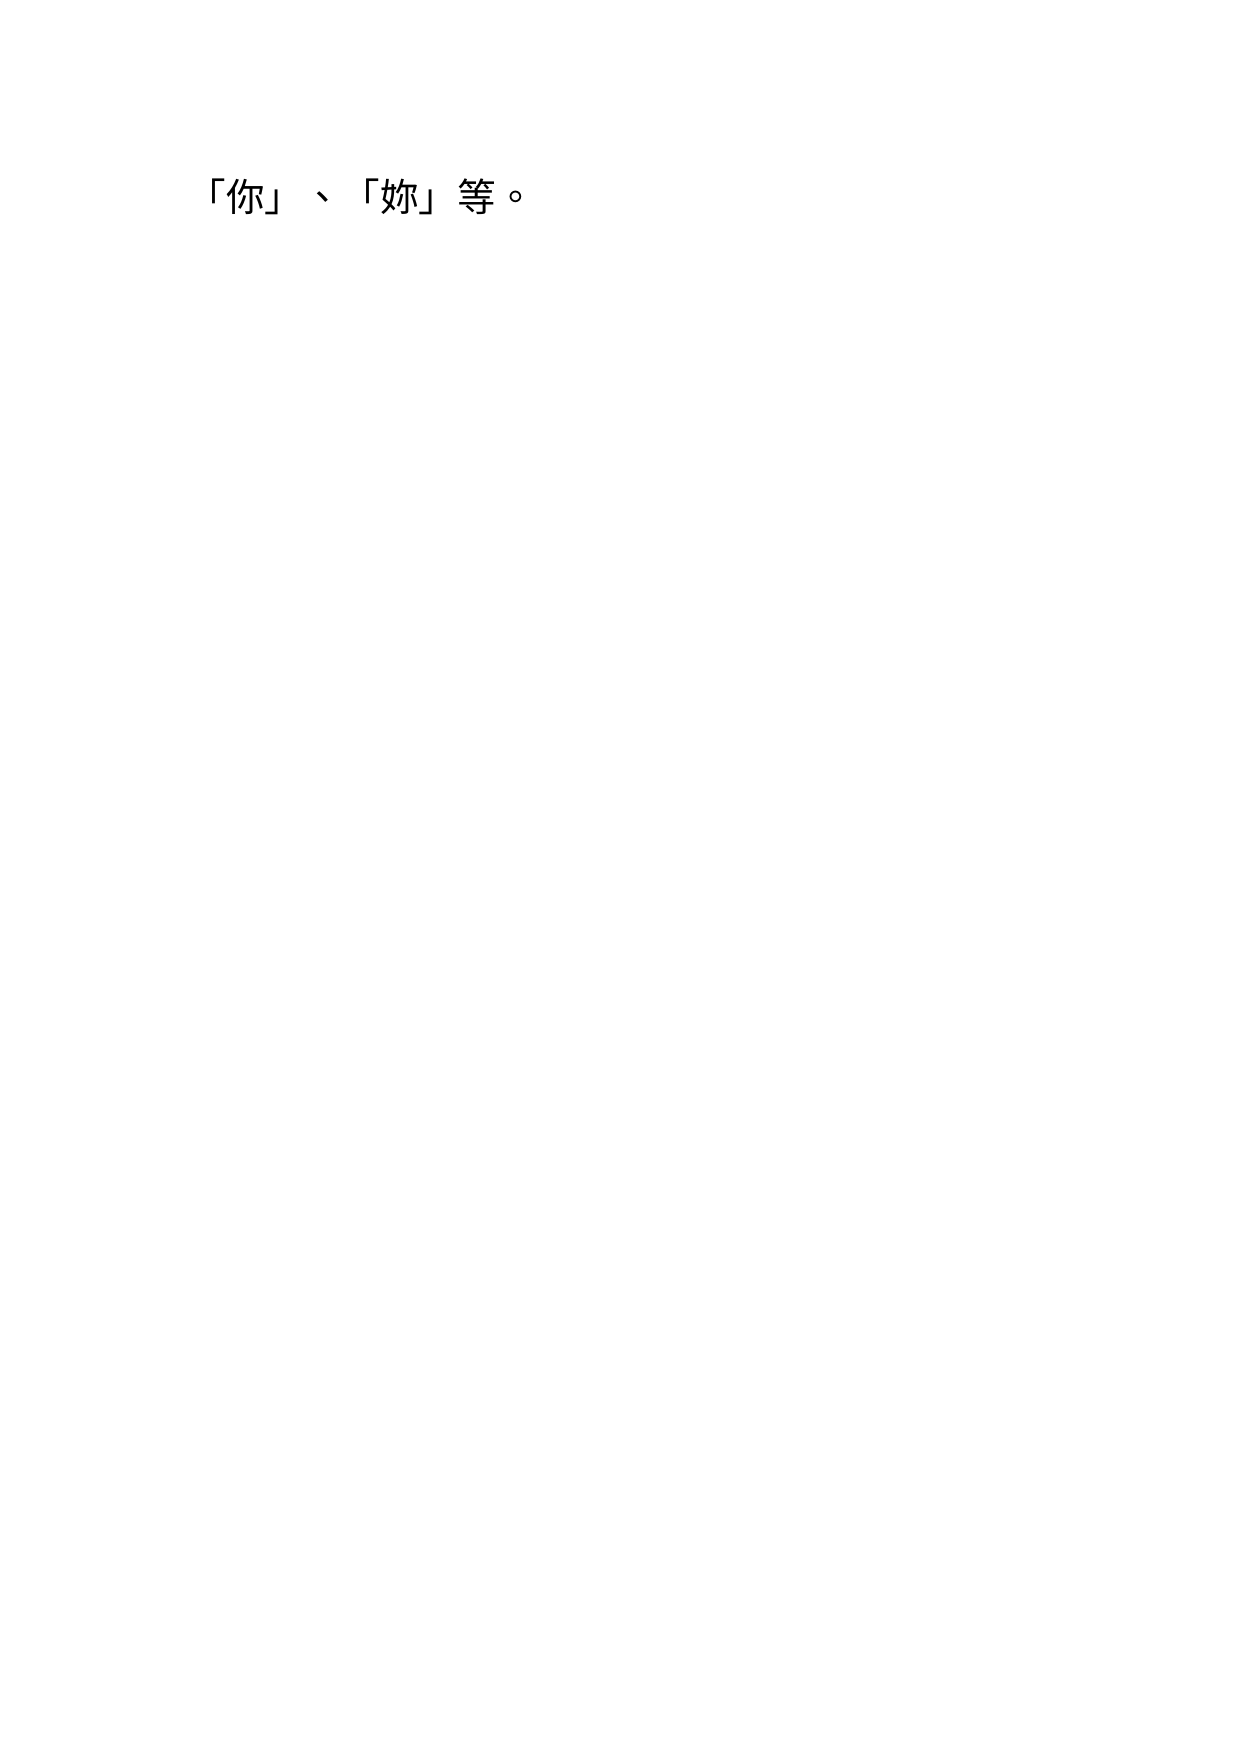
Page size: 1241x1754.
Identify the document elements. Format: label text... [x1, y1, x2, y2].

text 偏旁辨析：「爾」、「尒」和「尔」均可作偏旁，如「濔」、「薾」、「彌」、「獮」、「嬭」、「隬」、「邇」、「檷」、「璽」、「禰」、「躎」、「鑈」、「鸍」、「㚷」、「苶」、「你」、「妳」等。 [187, 162, 1053, 227]
